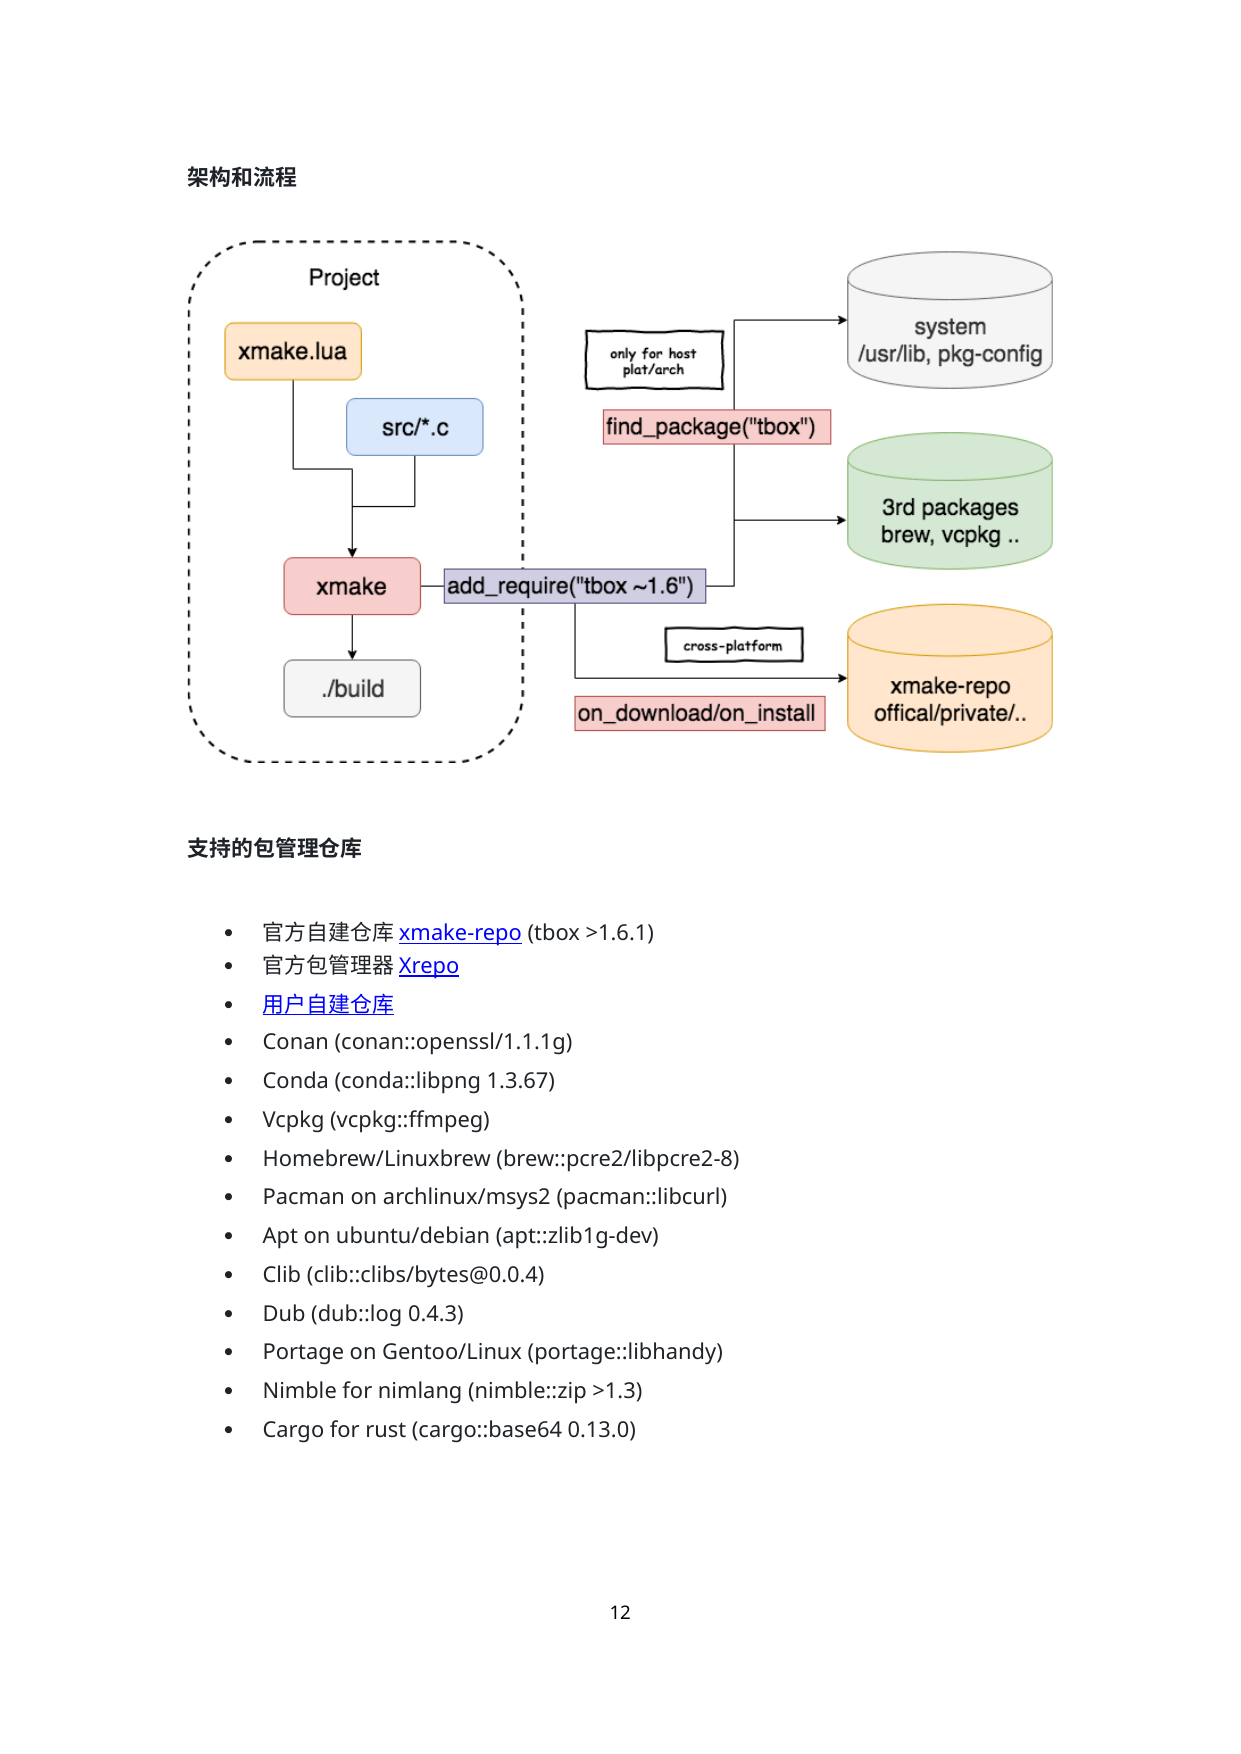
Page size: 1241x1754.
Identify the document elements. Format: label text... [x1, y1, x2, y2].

list 官方包管理器 Xrepo [225, 947, 1053, 980]
list Conan (conan::openssl/1.1.1g) [225, 1025, 1053, 1057]
subtitle 支持的包管理仓库 [187, 830, 1053, 863]
picture [187, 240, 1053, 763]
list Clib (clib::clibs/bytes@0.0.4) [225, 1257, 1053, 1290]
list Pacman on archlinux/msys2 (pacman::libcurl) [225, 1180, 1053, 1212]
list Portage on Gentoo/Linux (portage::libhandy) [225, 1335, 1053, 1367]
list Cargo for rust (cargo::base64 0.13.0) [225, 1412, 1053, 1445]
list Nimble for nimlang (nimble::zip >1.3) [225, 1374, 1053, 1406]
list 官方自建仓库 xmake-repo (tbox >1.6.1) [225, 915, 1053, 947]
list Vcpkg (vcpkg::ffmpeg) [225, 1102, 1053, 1135]
subtitle 架构和流程 [187, 160, 1053, 192]
list Dub (dub::log 0.4.3) [225, 1296, 1053, 1329]
list Homebrew/Linuxbrew (brew::pcre2/libpcre2-8) [225, 1141, 1053, 1174]
list Conda (conda::libpng 1.3.67) [225, 1064, 1053, 1096]
list Apt on ubuntu/debian (apt::zlib1g-dev) [225, 1219, 1053, 1251]
list 用户自建仓库 [225, 986, 1053, 1019]
